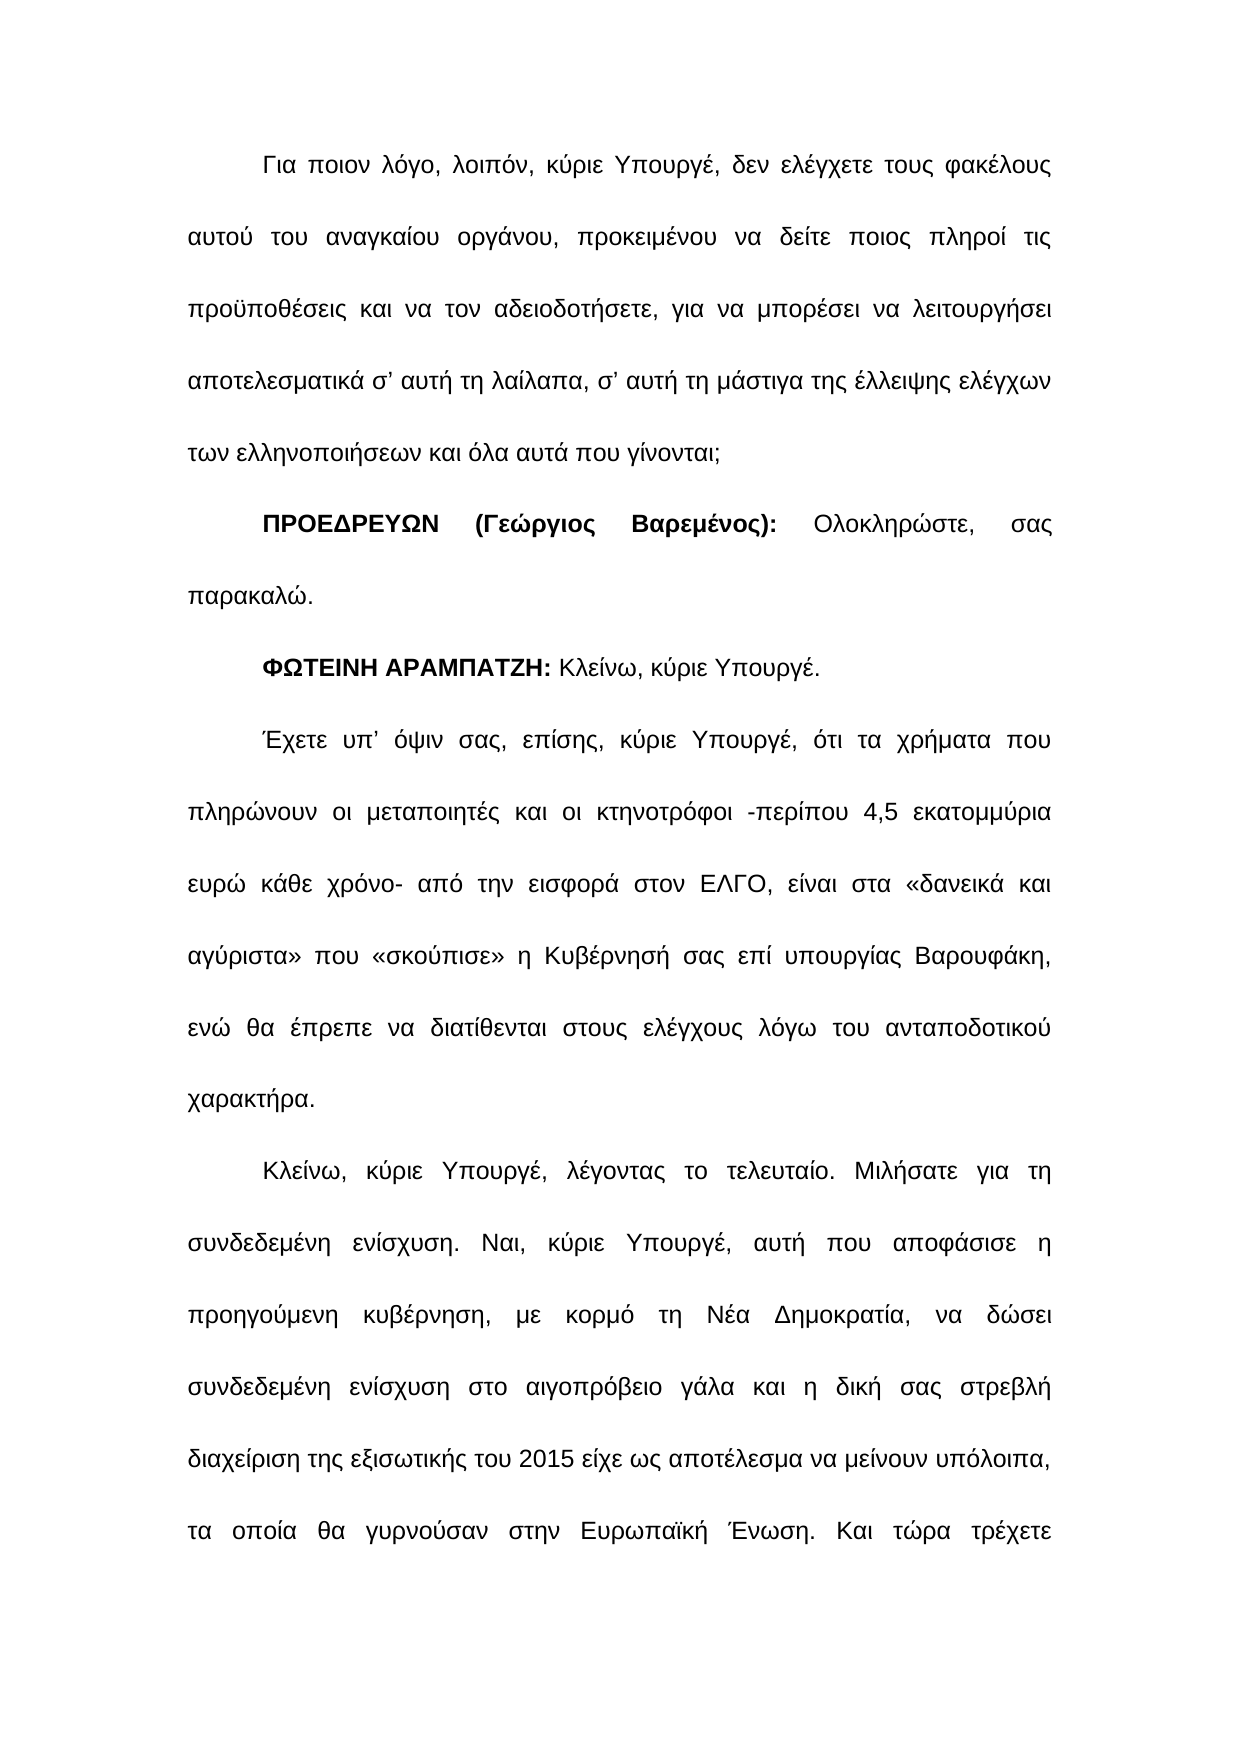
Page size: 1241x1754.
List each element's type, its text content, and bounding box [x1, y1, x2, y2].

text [187, 1156, 1053, 1544]
text ΦΩΤΕΙΝΗ ΑΡΑΜΠΑΤΖΗ: Κλείνω, κύριε Υπουργέ. [187, 653, 1053, 682]
text Έχετε υπ’ όψιν σας, επίσης, κύριε Υπουργέ, ότι τα χρήματα που πληρώνουν οι μεταποιητές και οι κτηνοτρόφοι -περίπου 4,5 εκατομμύρια ευρώ κάθε χρόνο- από την εισφορά στον ΕΛΓΟ, είναι στα «δανεικά και αγύριστα» που «σκούπισε» η Κυβέρνησή σας επί υπουργίας Βαρουφάκη, ενώ θα έπρεπε να διατίθενται στους ελέγχους λόγω του ανταποδοτικού χαρακτήρα. [187, 725, 1053, 1113]
text Για ποιον λόγο, λοιπόν, κύριε Υπουργέ, δεν ελέγχετε τους φακέλους αυτού του αναγκαίου οργάνου, προκειμένου να δείτε ποιος πληροί τις προϋποθέσεις και να τον αδειοδοτήσετε, για να μπορέσει να λειτουργήσει αποτελεσματικά σ’ αυτή τη λαίλαπα, σ’ αυτή τη μάστιγα της έλλειψης ελέγχων των ελληνοποιήσεων και όλα αυτά που γίνονται; [187, 150, 1053, 466]
text ΠΡΟΕΔΡΕΥΩΝ (Γεώργιος Βαρεμένος): Ολοκληρώστε, σας παρακαλώ. [187, 509, 1053, 610]
